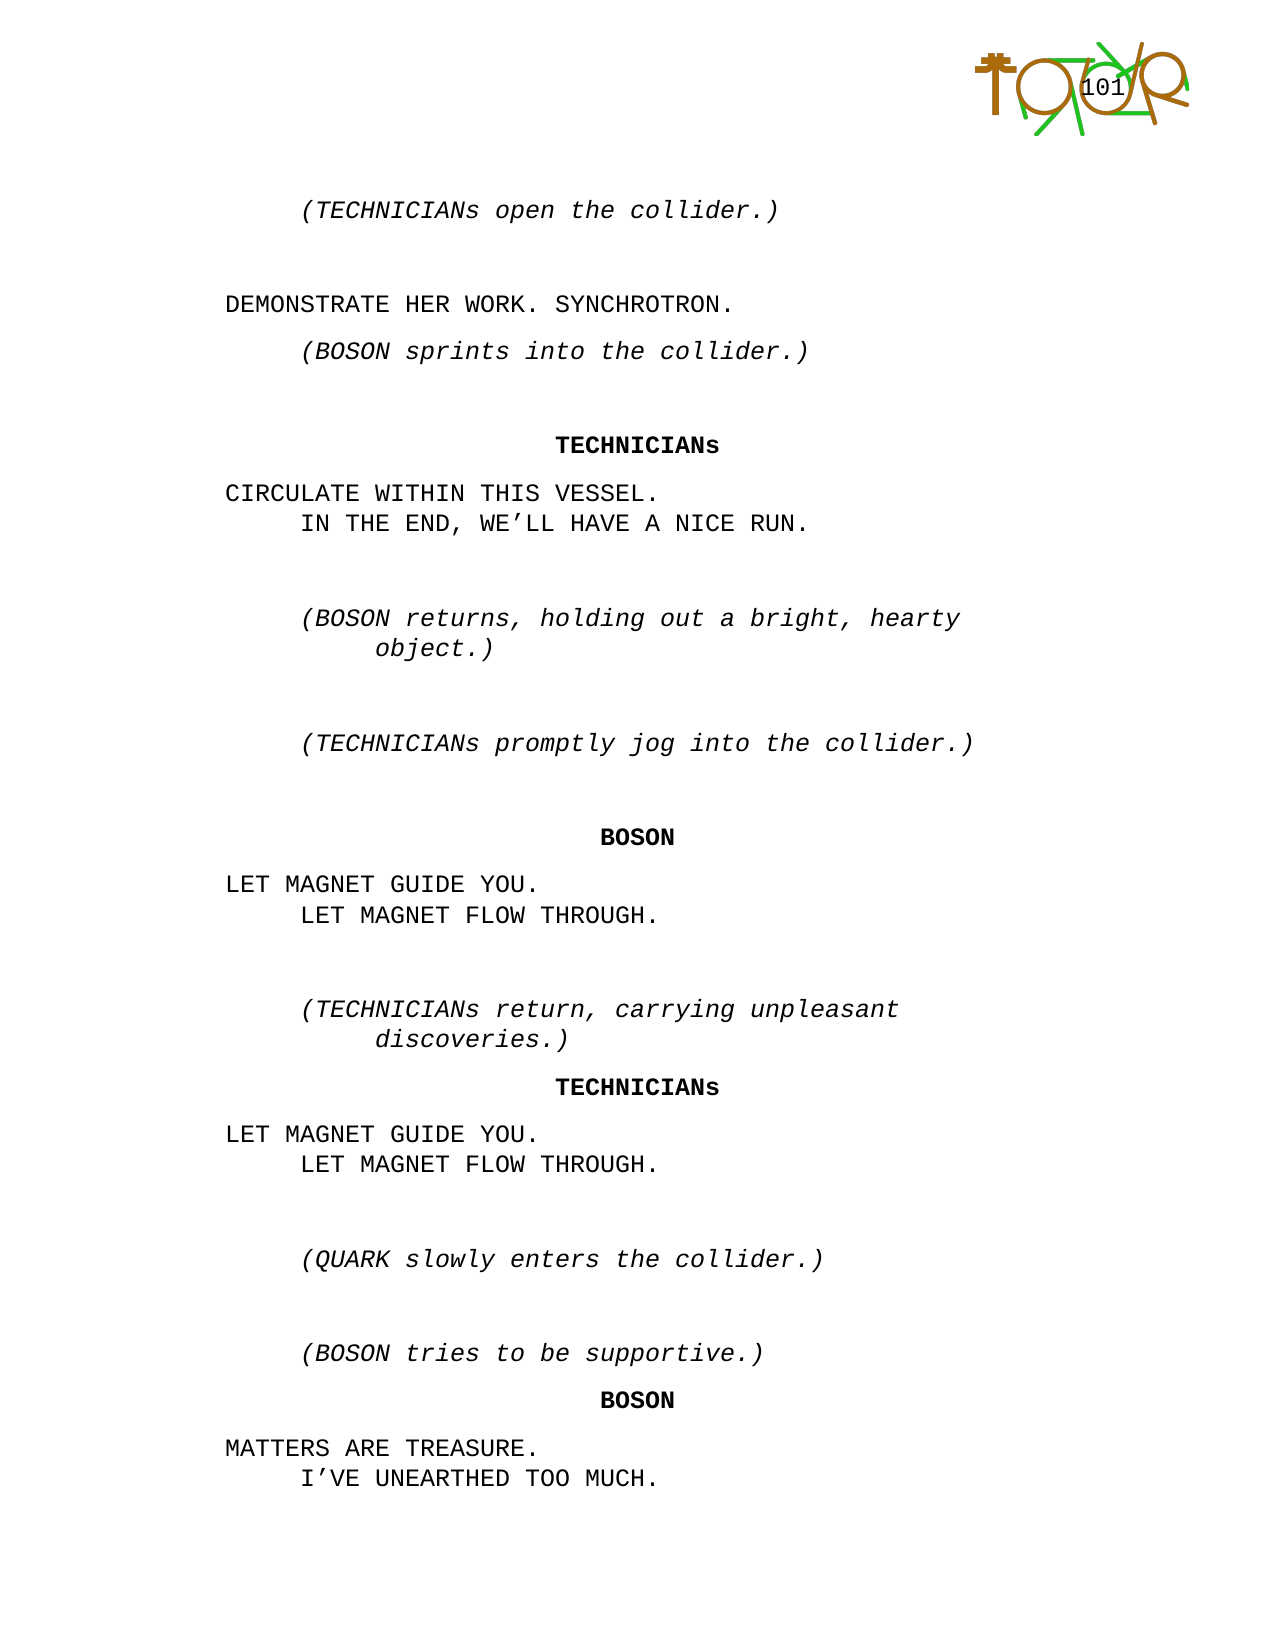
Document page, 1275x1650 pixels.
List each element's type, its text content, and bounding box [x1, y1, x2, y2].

text (BOSON returns, holding out a bright, hearty object.) [150, 605, 1125, 664]
text TECHNICIANs [150, 1074, 1125, 1103]
text TECHNICIANs [150, 433, 1125, 461]
text LET MAGNET GUIDE YOU. LET MAGNET FLOW THROUGH. [150, 1121, 1125, 1180]
text LET MAGNET GUIDE YOU. LET MAGNET FLOW THROUGH. [150, 872, 1125, 931]
picture [975, 42, 1190, 136]
text CIRCULATE WITHIN THIS VESSEL. IN THE END, WE’LL HAVE A NICE RUN. [150, 480, 1125, 539]
text (BOSON tries to be supportive.) [150, 1341, 1125, 1369]
text BOSON [150, 1388, 1125, 1416]
text MATTERS ARE TREASURE. I’VE UNEARTHED TOO MUCH. [150, 1435, 1125, 1494]
text (TECHNICIANs open the collider.) [150, 197, 1125, 226]
text DEMONSTRATE HER WORK. SYNCHROTRON. [150, 292, 1125, 320]
text (BOSON sprints into the collider.) [150, 339, 1125, 367]
text (QUARK slowly enters the collider.) [150, 1246, 1125, 1275]
text (TECHNICIANs return, carrying unpleasant discoveries.) [150, 997, 1125, 1055]
text (TECHNICIANs promptly jog into the collider.) [150, 730, 1125, 758]
text BOSON [150, 824, 1125, 853]
